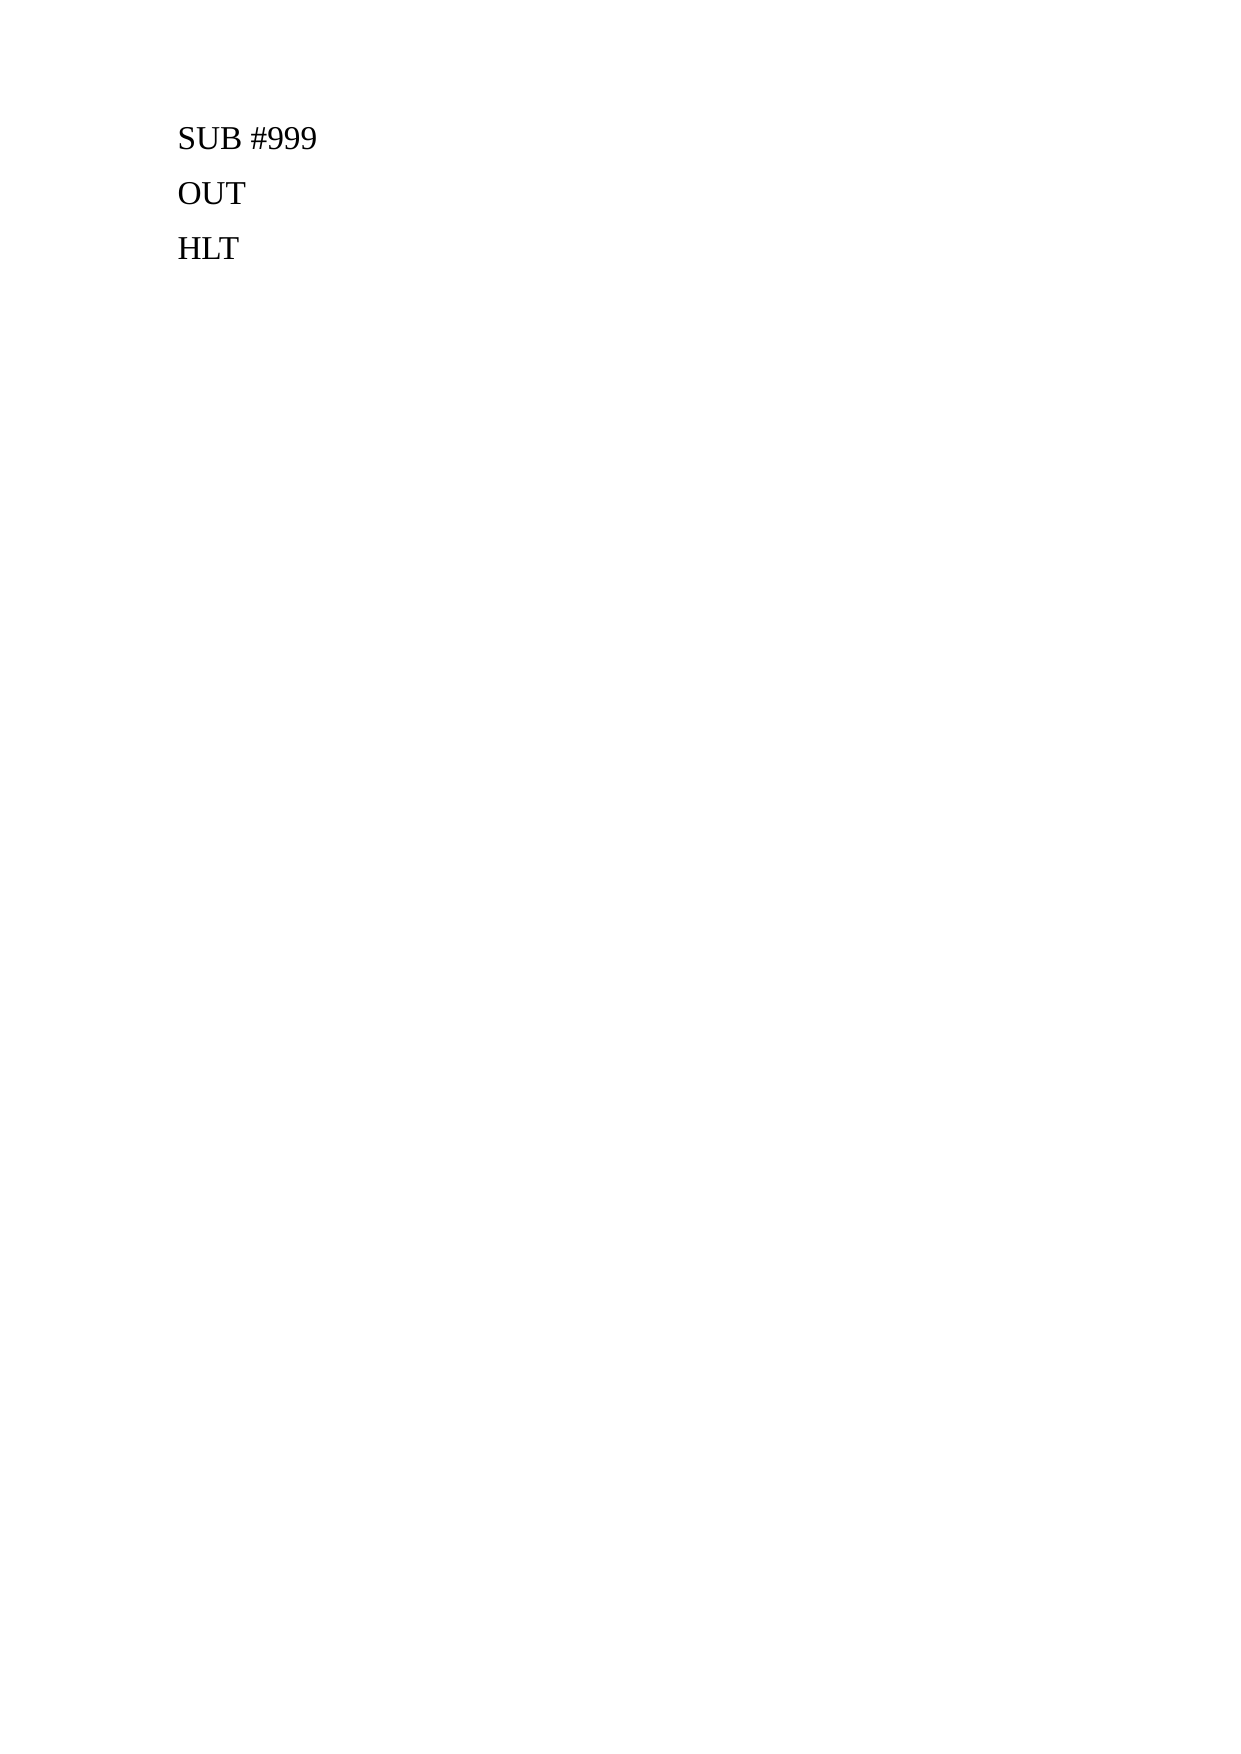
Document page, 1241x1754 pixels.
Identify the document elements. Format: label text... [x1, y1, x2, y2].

text OUT [177, 173, 1152, 211]
text HLT [177, 228, 1152, 266]
text SUB #999 [177, 118, 1152, 156]
